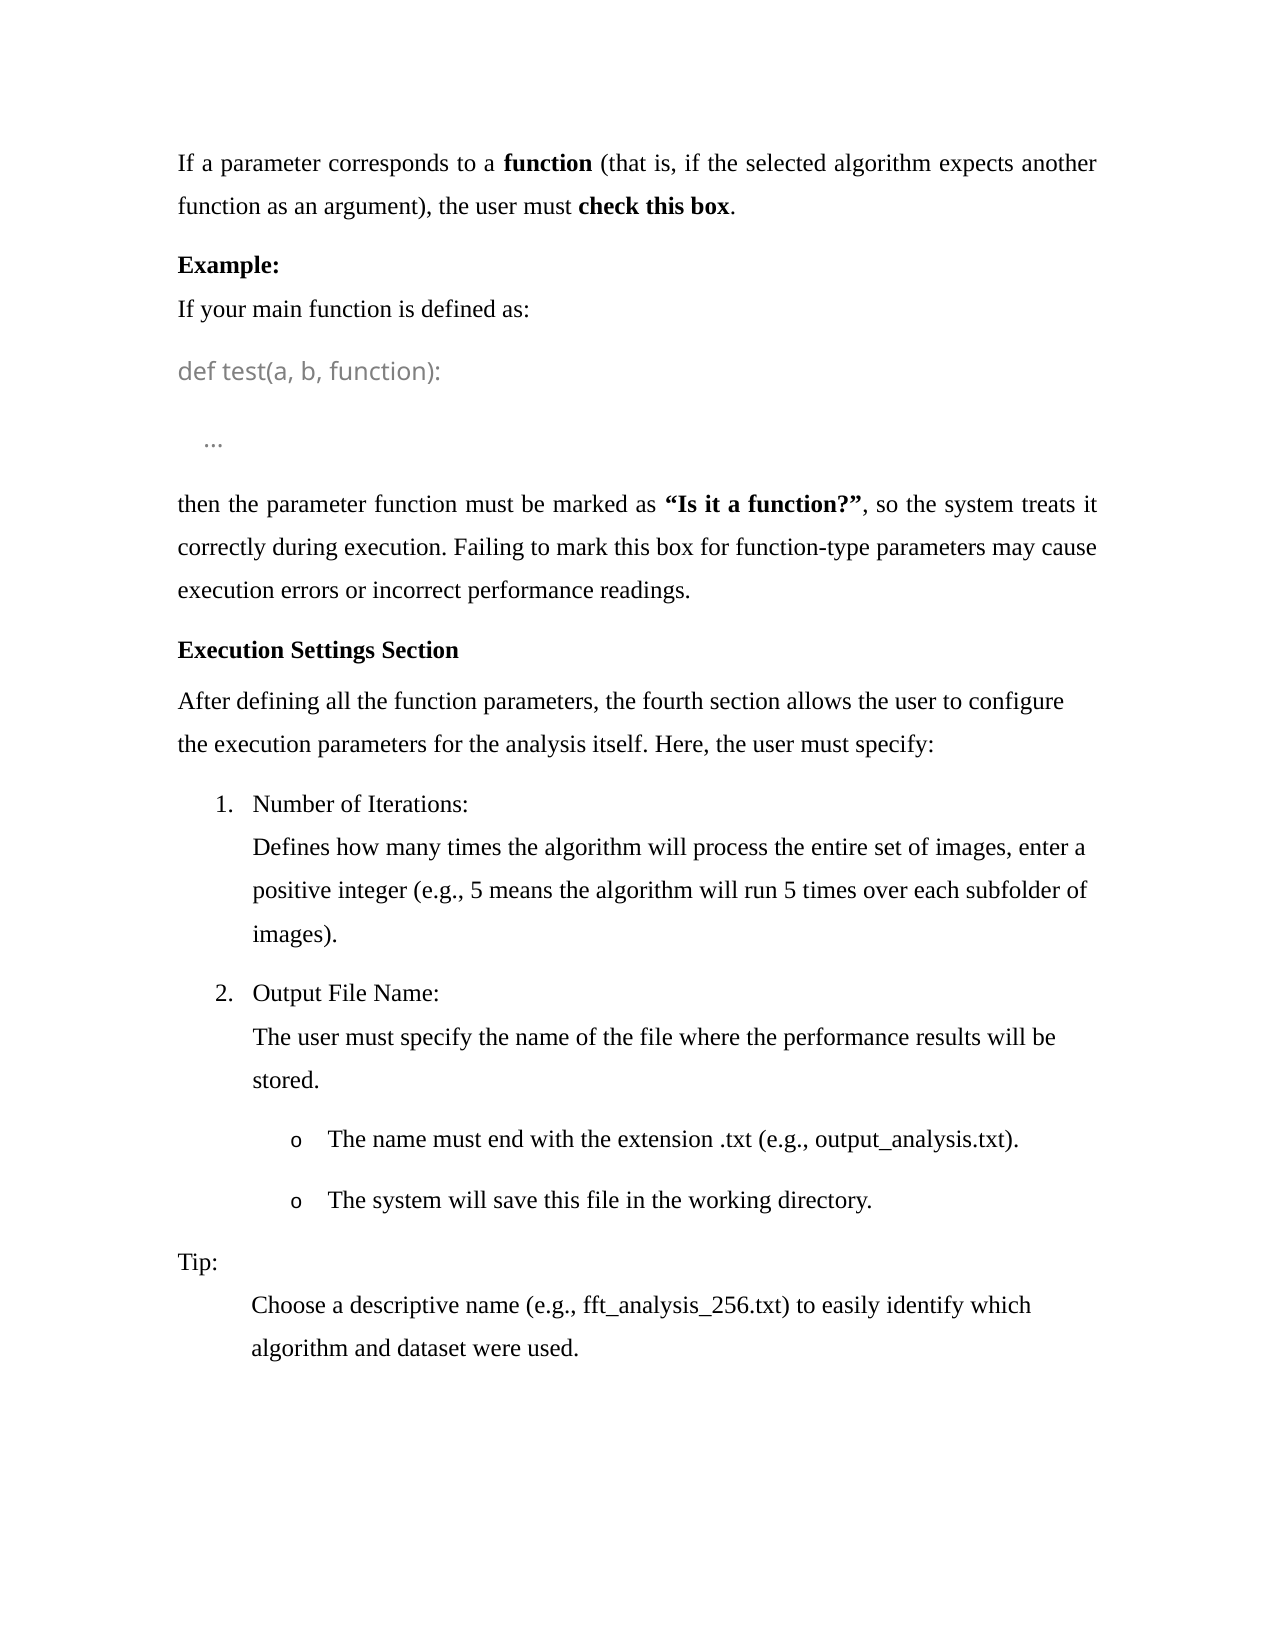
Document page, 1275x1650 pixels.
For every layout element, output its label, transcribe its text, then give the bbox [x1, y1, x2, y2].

text Example: If your main function is defined as: [177, 251, 1098, 322]
text def test(a, b, function): [177, 353, 1098, 387]
subtitle Execution Settings Section [177, 635, 1098, 664]
text If a parameter corresponds to a function (that is, if the selected algorithm expects another function as an argument), the user must check this box. [177, 148, 1098, 219]
text ... [177, 421, 1098, 455]
list The name must end with the extension .txt (e.g., output_analysis.txt). [290, 1124, 1098, 1154]
list Number of Iterations: Defines how many times the algorithm will process the entire set of images, enter a positive integer (e.g., 5 means the algorithm will run 5 times over each subfolder of images). [215, 789, 1098, 947]
list Output File Name: The user must specify the name of the file where the performance results will be stored. [215, 978, 1098, 1093]
text Tip: Choose a descriptive name (e.g., fft_analysis_256.txt) to easily identify which algorithm and dataset were used. [177, 1247, 1098, 1362]
text After defining all the function parameters, the fourth section allows the user to configure the execution parameters for the analysis itself. Here, the user must specify: [177, 686, 1098, 758]
list The system will save this file in the working directory. [290, 1186, 1098, 1215]
text then the parameter function must be marked as “Is it a function?”, so the system treats it correctly during execution. Failing to mark this box for function-type parameters may cause execution errors or incorrect performance readings. [177, 489, 1098, 604]
